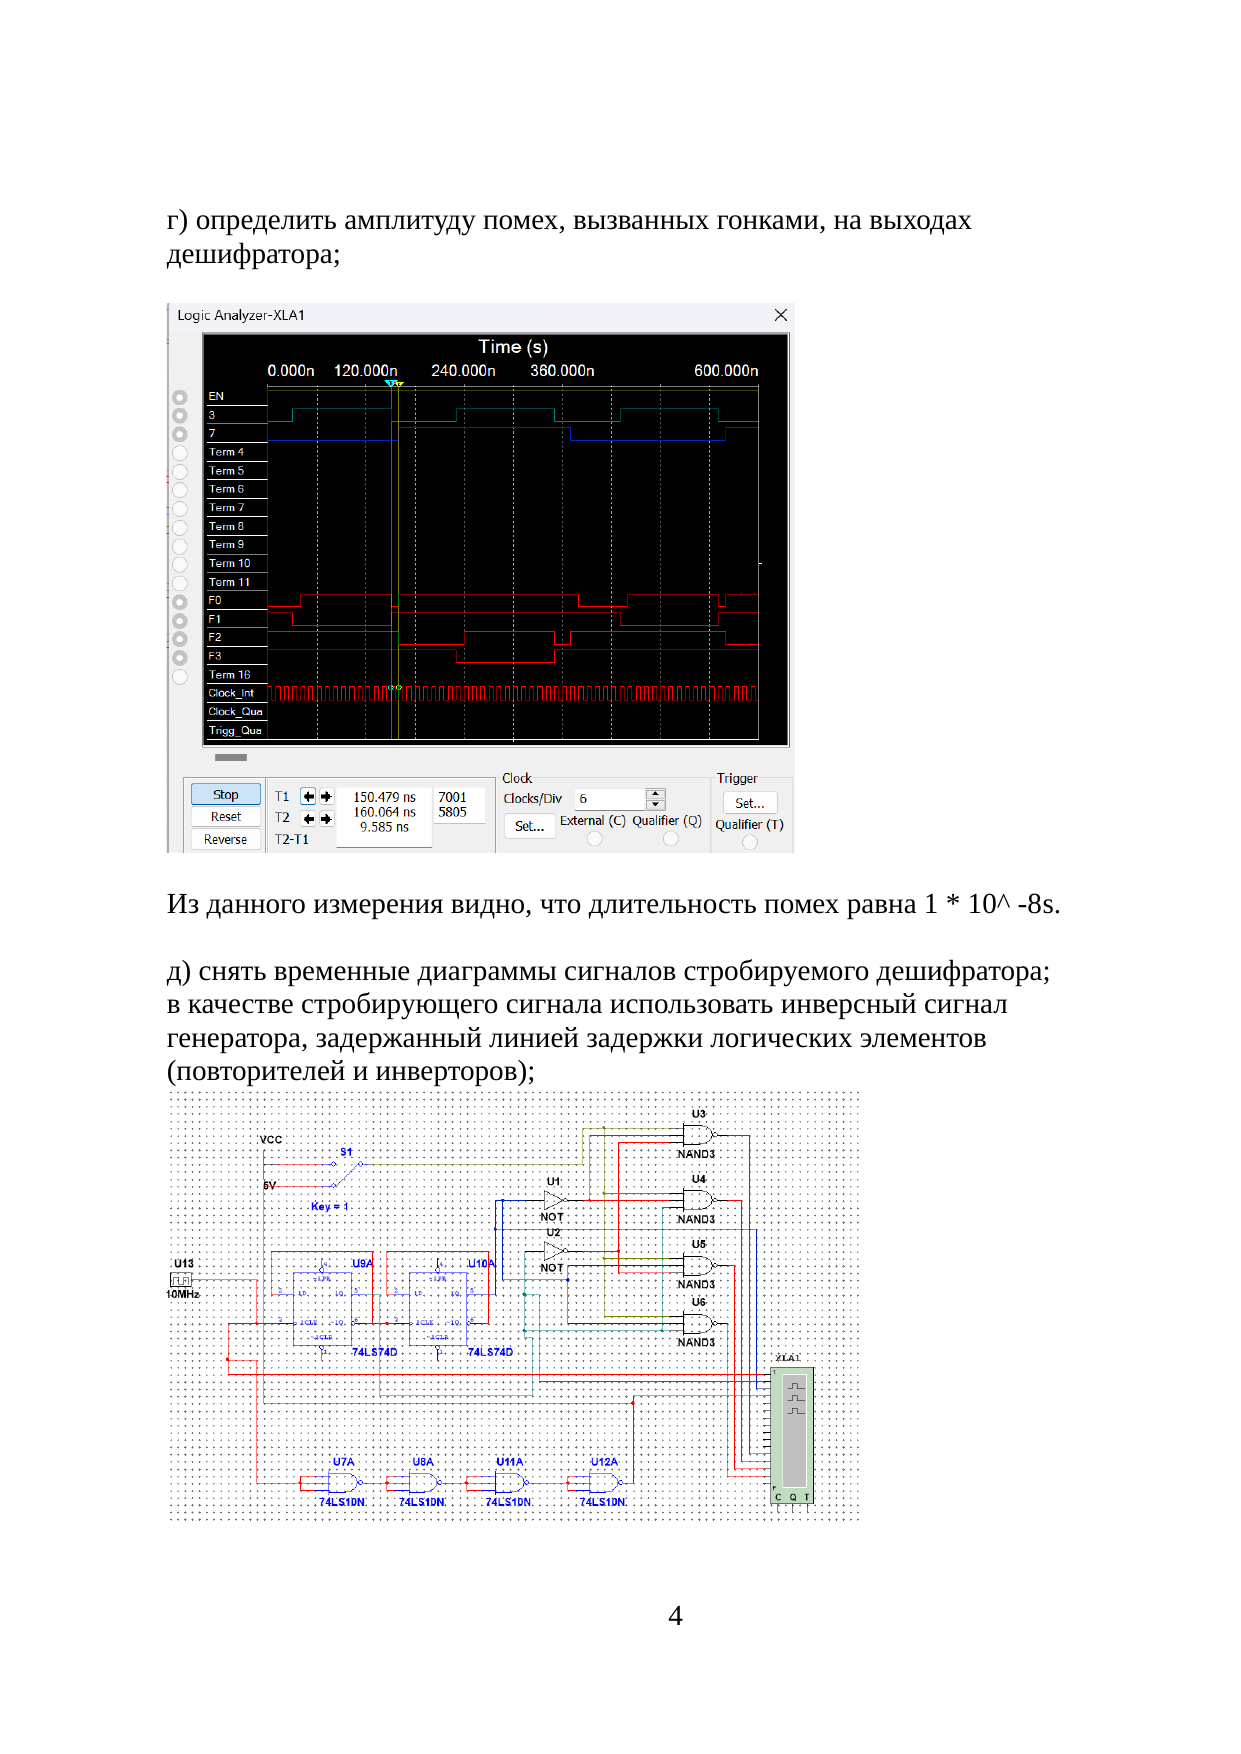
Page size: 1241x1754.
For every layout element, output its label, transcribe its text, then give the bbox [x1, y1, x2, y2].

picture [166, 1087, 863, 1524]
text г) определить амплитуду помех, вызванных гонками, на выходах [167, 202, 1184, 236]
text дешифратора; [167, 236, 1184, 269]
text в качестве стробирующего сигнала использовать инверсный сигнал [167, 986, 1184, 1020]
picture [166, 303, 795, 853]
text генератора, задержанный линией задержки логических элементов [167, 1020, 1184, 1053]
text (повторителей и инверторов); [167, 1053, 1184, 1087]
text д) снять временные диаграммы сигналов стробируемого дешифратора; [167, 953, 1184, 986]
text Из данного измерения видно, что длительность помех равна 1 * 10^ -8s. [167, 886, 1184, 919]
